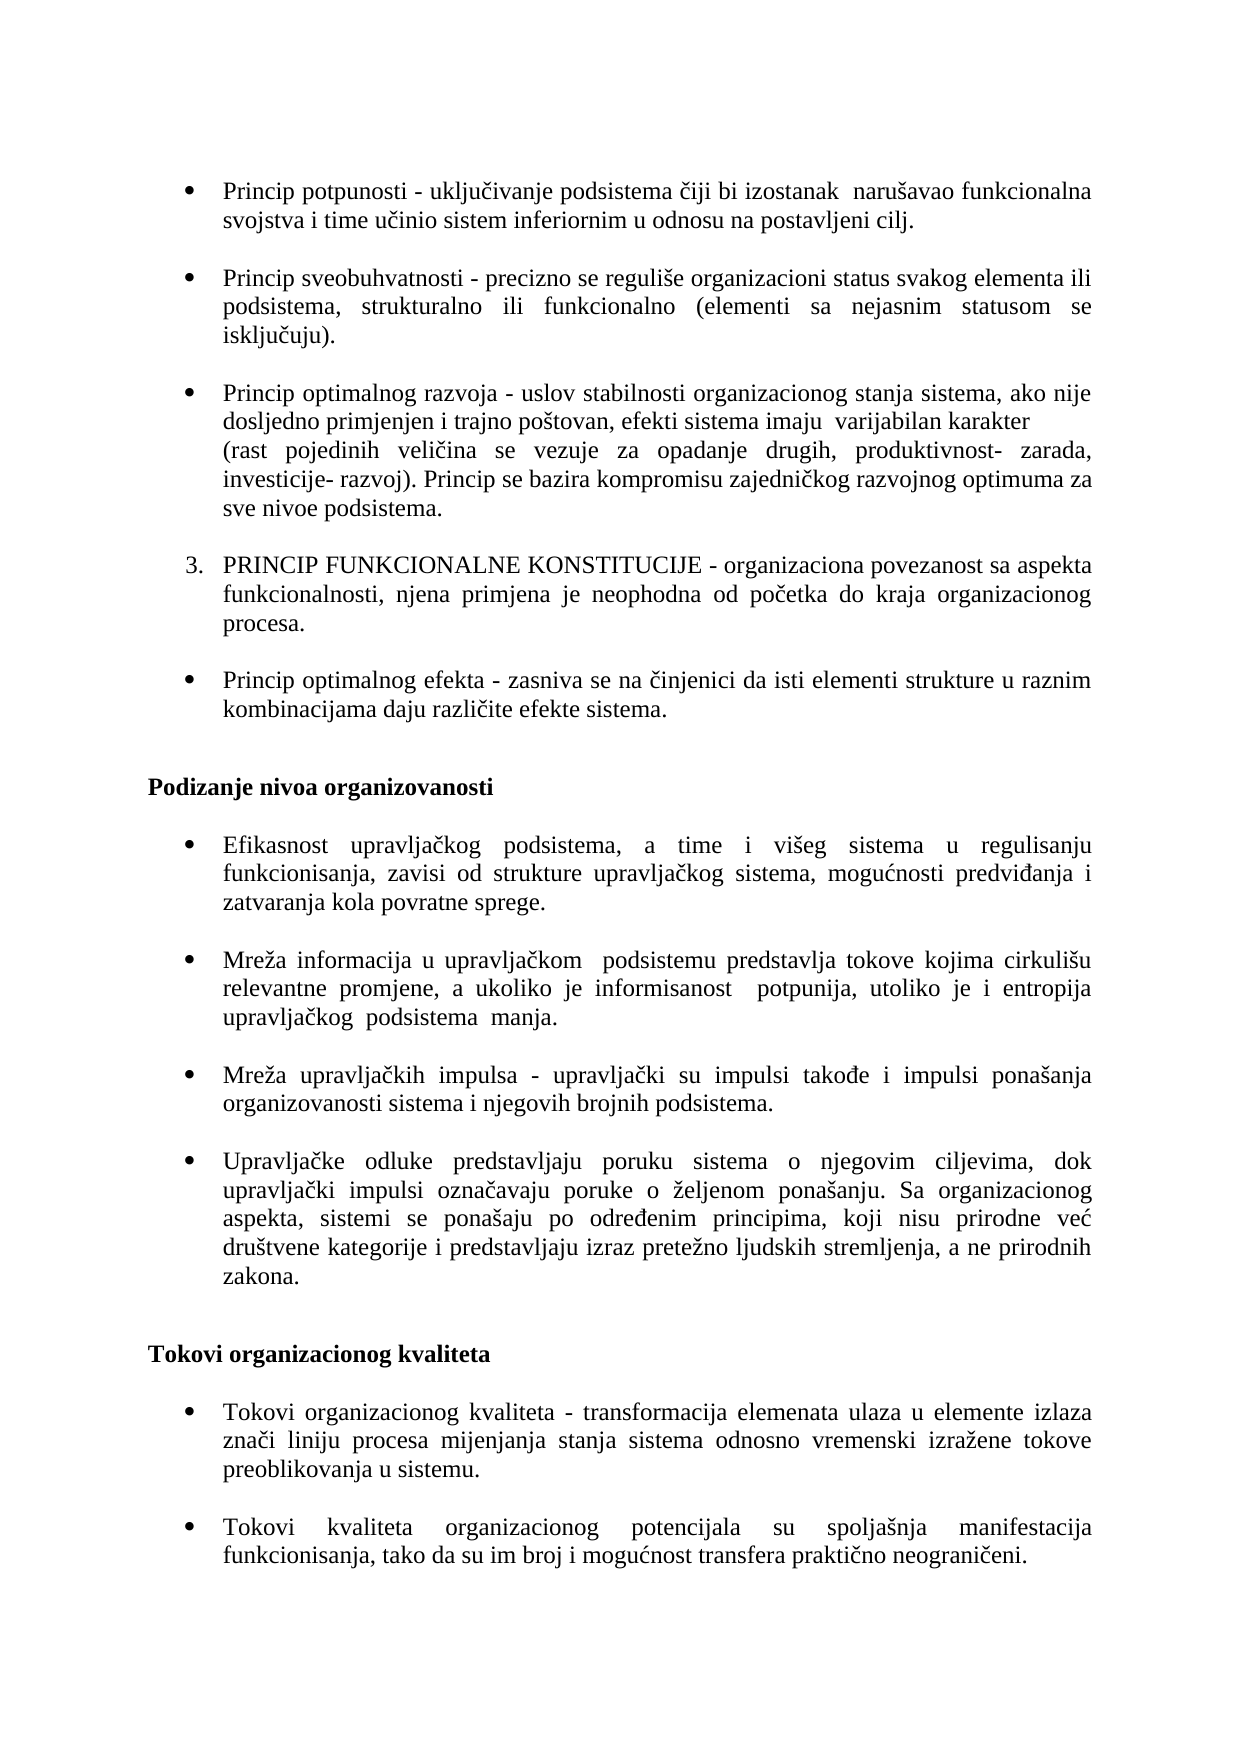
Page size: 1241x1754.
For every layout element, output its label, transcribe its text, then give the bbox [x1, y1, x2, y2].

list Efikasnost upravljačkog podsistema, a time i višeg sistema u regulisanju funkcionisanja, zavisi od strukture upravljačkog sistema, mogućnosti predviđanja i zatvaranja kola povratne sprege. [185, 830, 1093, 916]
list Tokovi organizacionog kvaliteta - transformacija elemenata ulaza u elemente izlaza znači liniju procesa mijenjanja stanja sistema odnosno vremenski izražene tokove preoblikovanja u sistemu. [185, 1397, 1093, 1483]
list Princip sveobuhvatnosti - precizno se reguliše organizacioni status svakog elementa ili podsistema, strukturalno ili funkcionalno (elementi sa nejasnim statusom se isključuju). [185, 263, 1093, 349]
list Mreža informacija u upravljačkom podsistemu predstavlja tokove kojima cirkulišu relevantne promjene, a ukoliko je informisanost potpunija, utoliko je i entropija upravljačkog podsistema manja. [185, 945, 1093, 1031]
list Princip optimalnog efekta - zasniva se na činjenici da isti elementi strukture u raznim kombinacijama daju različite efekte sistema. [185, 665, 1093, 723]
list Tokovi kvaliteta organizacionog potencijala su spoljašnja manifestacija funkcionisanja, tako da su im broj i mogućnost transfera praktično neograničeni. [185, 1512, 1093, 1569]
list (rast pojedinih veličina se vezuje za opadanje drugih, produktivnost- zarada, investicije- razvoj). Princip se bazira kompromisu zajedničkog razvojnog optimuma za sve nivoe podsistema. [223, 435, 1093, 521]
subtitle Tokovi organizacionog kvaliteta [148, 1339, 1093, 1368]
subtitle Podizanje nivoa organizovanosti [148, 772, 1093, 801]
list PRINCIP FUNKCIONALNE KONSTITUCIJE - organizaciona povezanost sa aspekta funkcionalnosti, njena primjena je neophodna od početka do kraja organizacionog procesa. [185, 550, 1093, 636]
list Princip optimalnog razvoja - uslov stabilnosti organizacionog stanja sistema, ako nije dosljedno primjenjen i trajno poštovan, efekti sistema imaju varijabilan karakter [185, 378, 1093, 435]
list Upravljačke odluke predstavljaju poruku sistema o njegovim ciljevima, dok upravljački impulsi označavaju poruke o željenom ponašanju. Sa organizacionog aspekta, sistemi se ponašaju po određenim principima, koji nisu prirodne već društvene kategorije i predstavljaju izraz pretežno ljudskih stremljenja, a ne prirodnih zakona. [185, 1146, 1093, 1290]
list Mreža upravljačkih impulsa - upravljački su impulsi takođe i impulsi ponašanja organizovanosti sistema i njegovih brojnih podsistema. [185, 1060, 1093, 1117]
list Princip potpunosti - uključivanje podsistema čiji bi izostanak narušavao funkcionalna svojstva i time učinio sistem inferiornim u odnosu na postavljeni cilj. [185, 176, 1093, 234]
